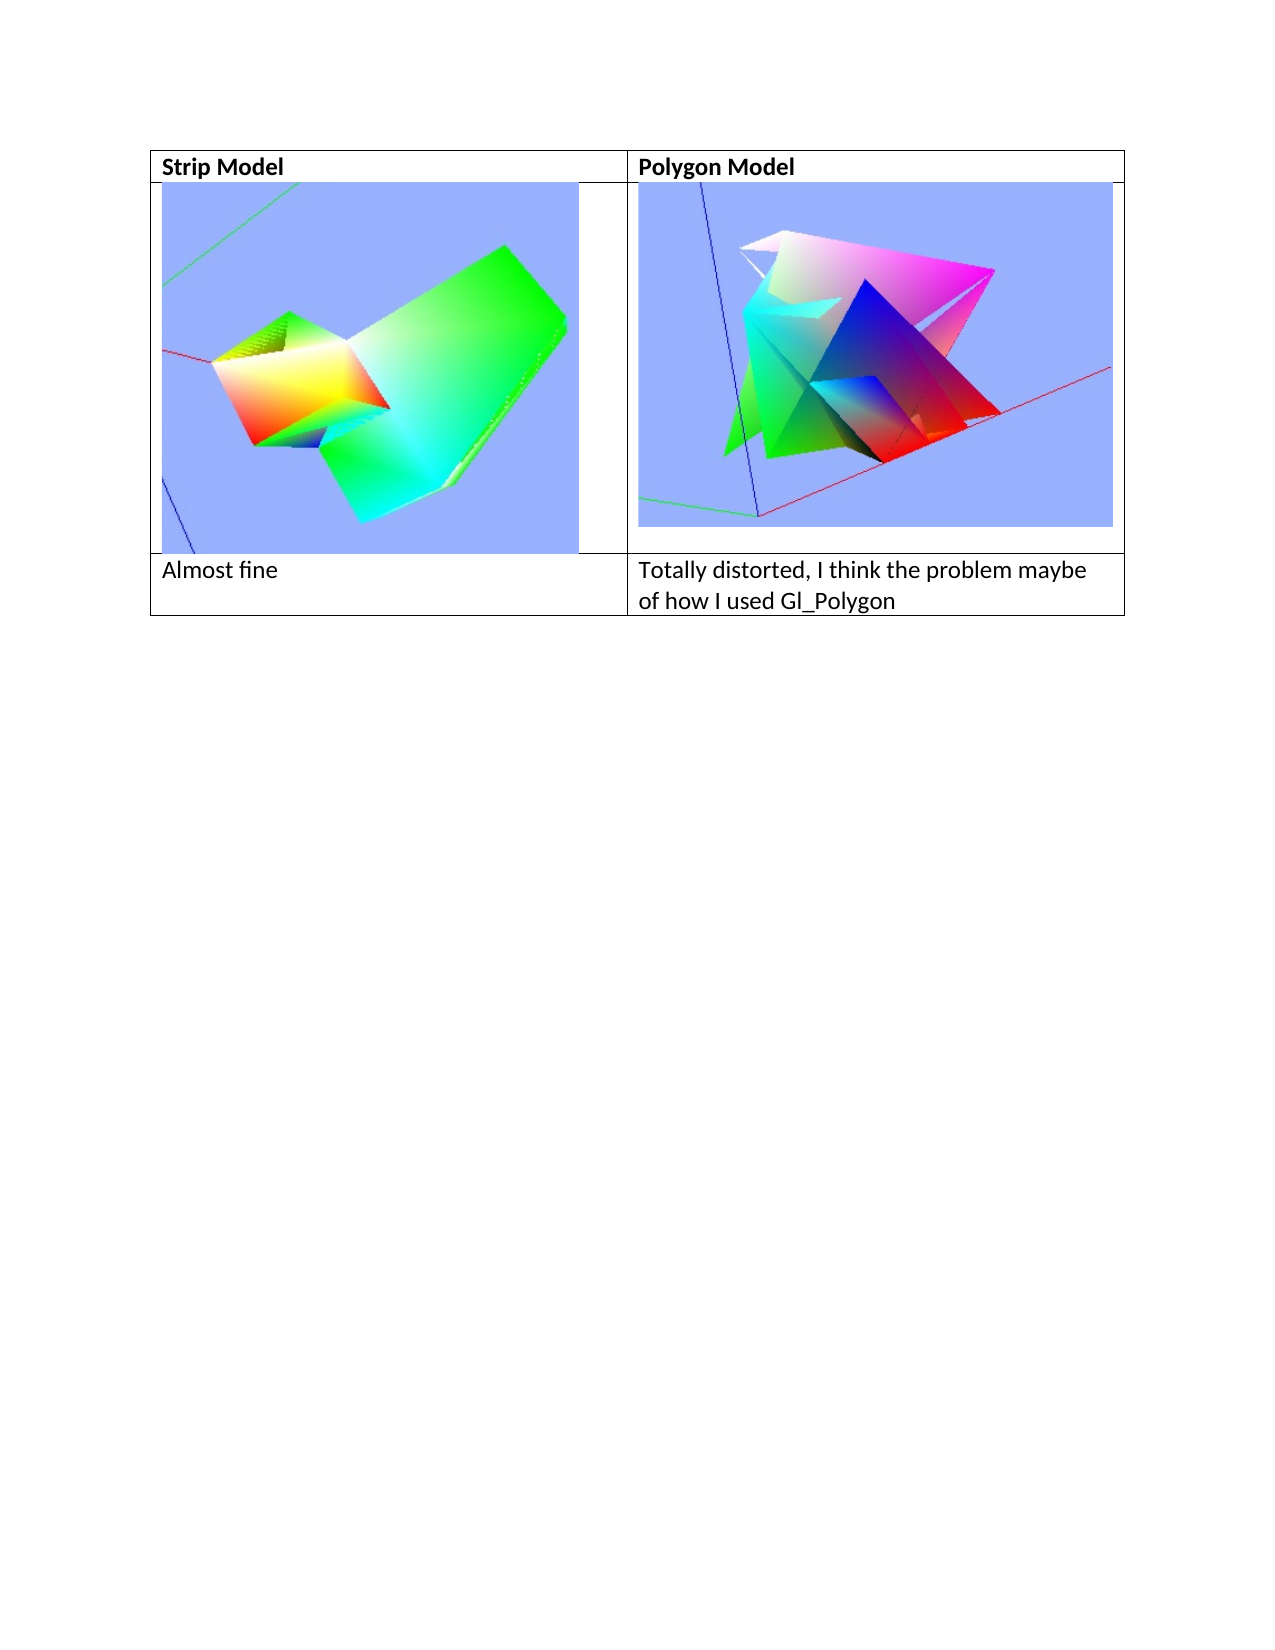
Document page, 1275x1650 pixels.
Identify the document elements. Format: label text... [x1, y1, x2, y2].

table_cell Totally distorted, I think the problem maybe of how I used Gl_Polygon [628, 554, 1124, 615]
table_cell [151, 183, 161, 553]
table_cell [628, 183, 1124, 553]
picture [638, 182, 1113, 527]
table_header Polygon Model [628, 151, 1124, 182]
table_cell [579, 183, 627, 553]
table_cell Almost fine [151, 554, 627, 615]
table_header Strip Model [151, 151, 627, 182]
picture [161, 182, 579, 554]
